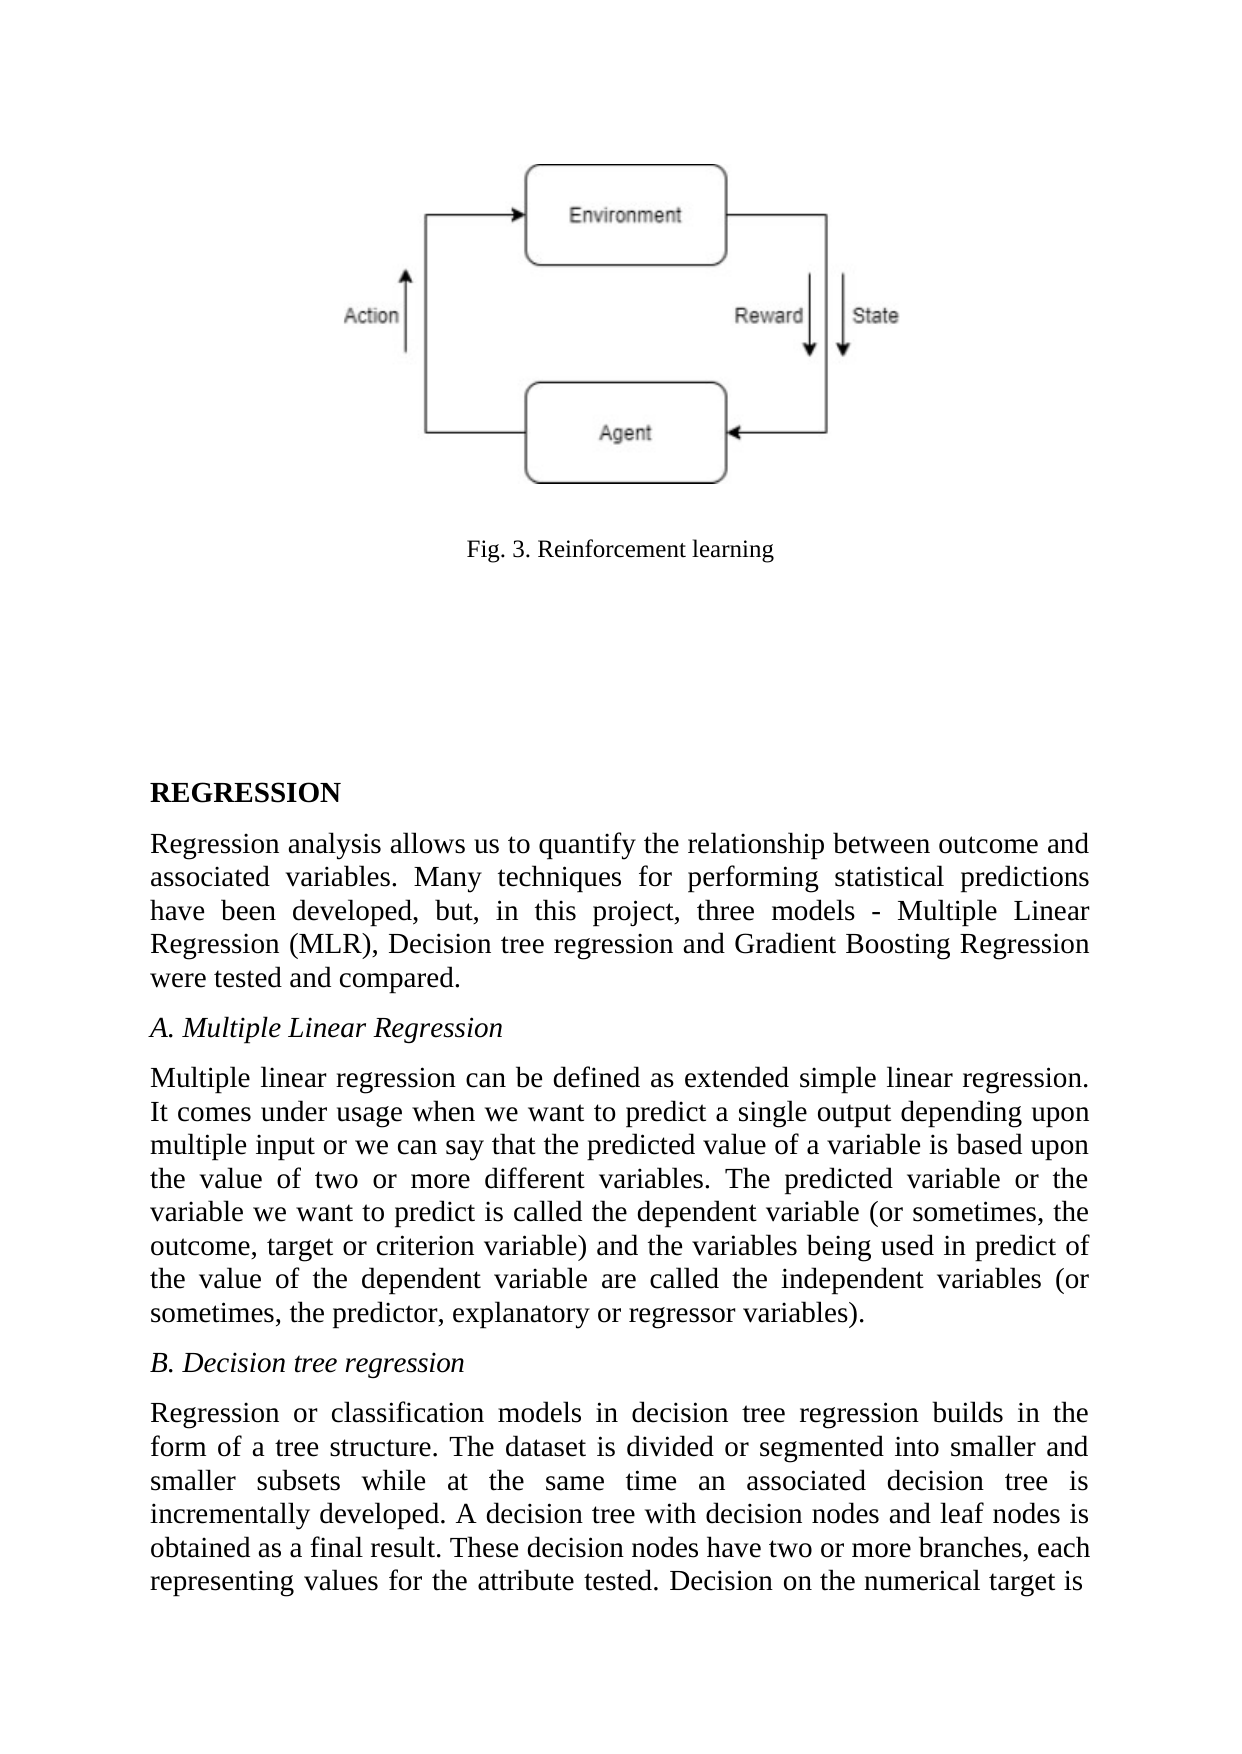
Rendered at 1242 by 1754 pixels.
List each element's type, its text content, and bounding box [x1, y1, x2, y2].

list Decision tree regression [150, 1345, 1104, 1379]
text Multiple linear regression can be defined as extended simple linear regression. It comes under usage when we want to predict a single output depending upon multiple input or we can say that the predicted value of a variable is based upon the value of two or more different variables. The predicted variable or the variable we want to predict is called the dependent variable (or sometimes, the outcome, target or criterion variable) and the variables being used in predict of the value of the dependent variable are called the independent variables (or sometimes, the predictor, explanatory or regressor variables). [150, 1060, 1090, 1329]
list Multiple Linear Regression [150, 1010, 1104, 1044]
text REGRESSION [150, 776, 1104, 809]
text Regression or classification models in decision tree regression builds in the form of a tree structure. The dataset is divided or segmented into smaller and smaller subsets while at the same time an associated decision tree is incrementally developed. A decision tree with decision nodes and leaf nodes is obtained as a final result. These decision nodes have two or more branches, each representing values for the attribute tested. Decision on the numerical target is [150, 1396, 1090, 1597]
text Fig. 3. Reinforcement learning [309, 534, 932, 563]
picture [343, 164, 900, 484]
text Regression analysis allows us to quantify the relationship between outcome and associated variables. Many techniques for performing statistical predictions have been developed, but, in this project, three models - Multiple Linear Regression (MLR), Decision tree regression and Gradient Boosting Regression were tested and compared. [150, 826, 1090, 993]
